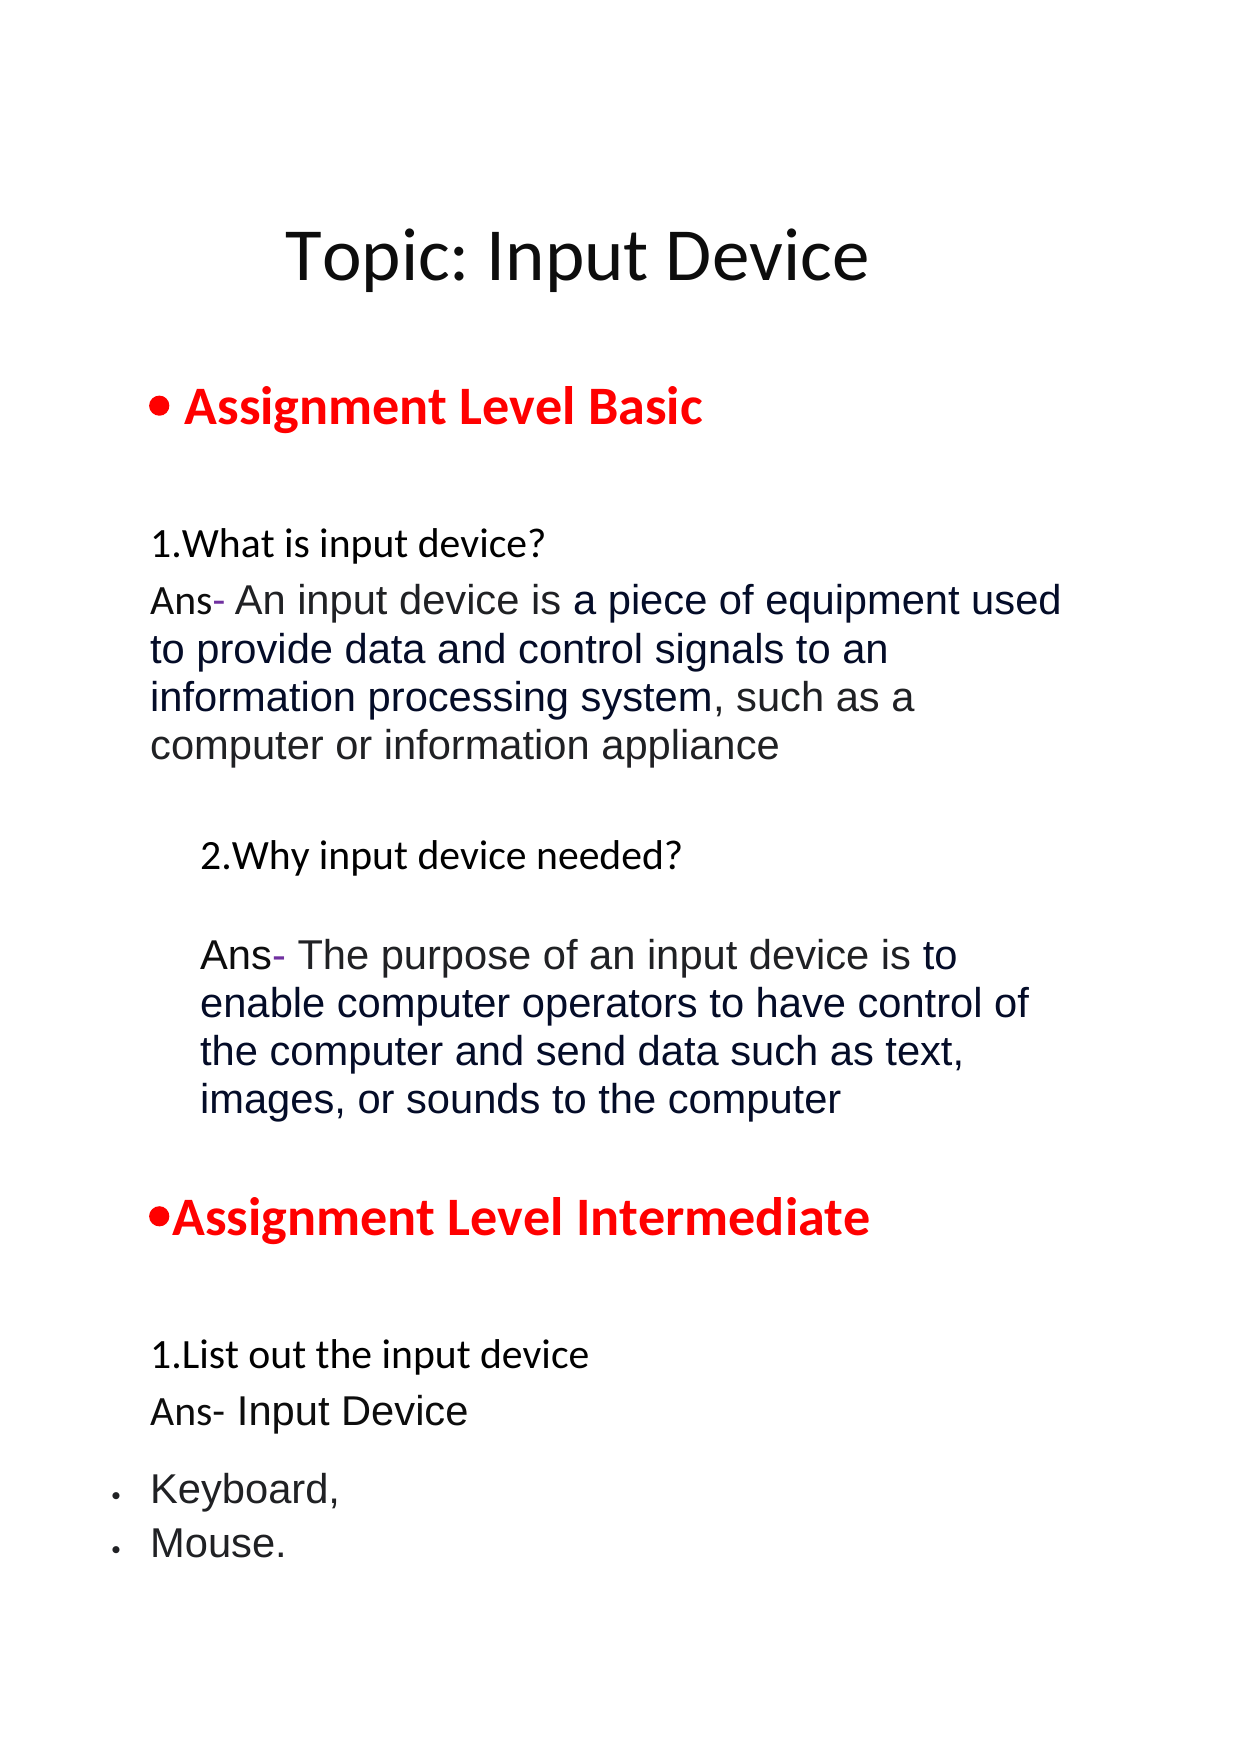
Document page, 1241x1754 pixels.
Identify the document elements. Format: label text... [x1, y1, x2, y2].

text Topic: Input Device [150, 207, 1090, 299]
list Mouse. [112, 1518, 1090, 1566]
text Ans- An input device is a piece of equipment used to provide data and control signals to an information processing system, such as a computer or information appliance [150, 574, 1090, 769]
list 2.Why input device needed? [200, 829, 1090, 880]
text Assignment Level Basic [150, 372, 1090, 438]
list Keyboard, [112, 1464, 1090, 1512]
text Ans- Input Device [150, 1385, 1090, 1436]
text 1.What is input device? [150, 517, 1090, 568]
text Assignment Level Intermediate [150, 1183, 1090, 1249]
list Ans- The purpose of an input device is to enable computer operators to have control of the computer and send data such as text, images, or sounds to the computer [200, 931, 1090, 1122]
text 1.List out the input device [150, 1328, 1090, 1378]
